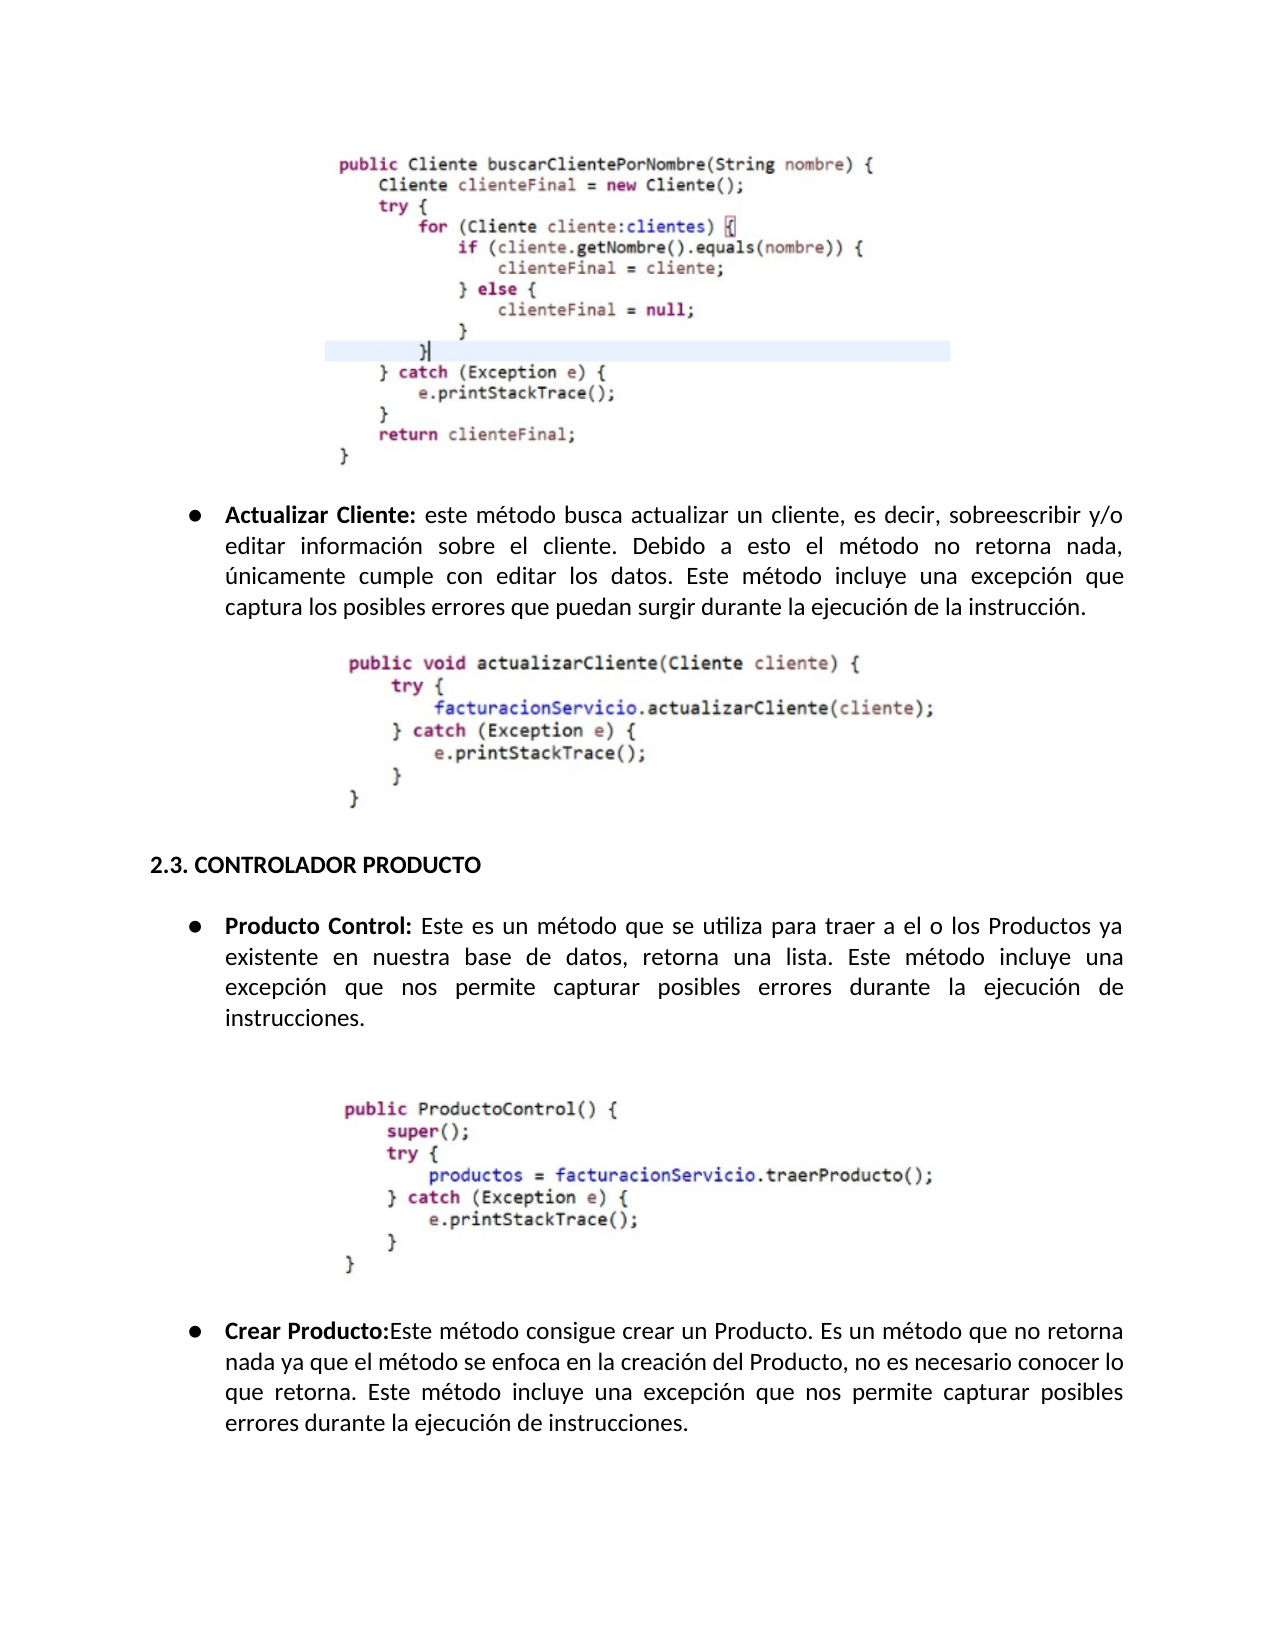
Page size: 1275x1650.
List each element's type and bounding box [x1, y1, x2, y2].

picture [312, 652, 963, 819]
picture [316, 1093, 959, 1285]
picture [324, 150, 951, 469]
